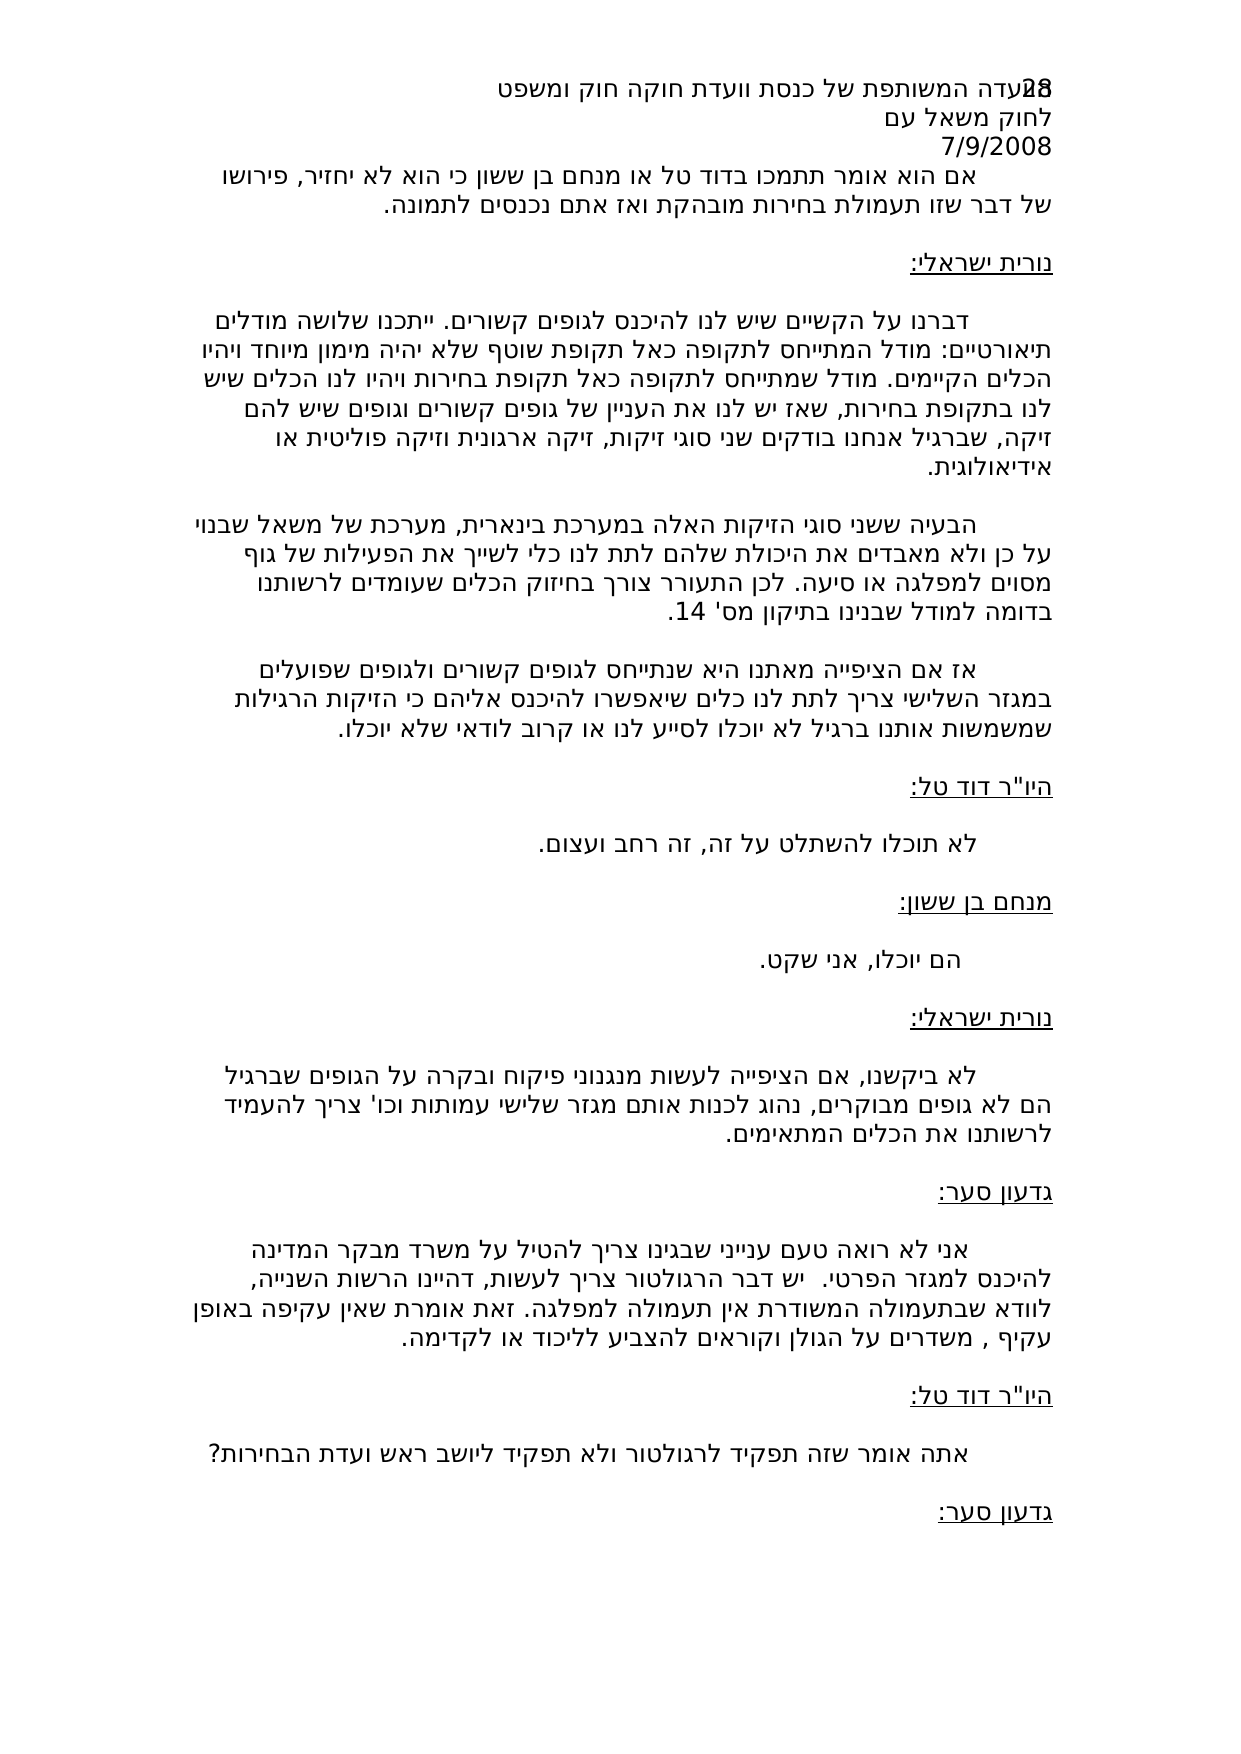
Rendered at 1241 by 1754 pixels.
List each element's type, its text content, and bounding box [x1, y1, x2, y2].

text גדעון סער: [187, 1497, 1053, 1526]
text אני לא רואה טעם ענייני שבגינו צריך להטיל על משרד מבקר המדינה להיכנס למגזר הפרטי. יש דבר הרגולטור צריך לעשות, דהיינו הרשות השנייה, לוודא שבתעמולה המשודרת אין תעמולה למפלגה. זאת אומרת שאין עקיפה באופן עקיף , משדרים על הגולן וקוראים להצביע לליכוד או לקדימה. [187, 1235, 1053, 1352]
text היו"ר דוד טל: [187, 1381, 1053, 1410]
text : [187, 887, 1053, 917]
text אם הוא אומר תתמכו בדוד טל או כי הוא לא יחזיר, פירושו של דבר שזו תעמולת בחירות מובהקת ואז אתם נכנסים לתמונה. [187, 161, 1053, 219]
text נורית ישראלי: [187, 248, 1053, 277]
text אז אם הציפייה מאתנו היא שנתייחס לגופים קשורים ולגופים שפועלים במגזר השלישי צריך לתת לנו כלים שיאפשרו להיכנס אליהם כי הזיקות הרגילות שמשמשות אותנו ברגיל לא יוכלו לסייע לנו או קרוב לודאי שלא יוכלו. [187, 655, 1053, 743]
text לא תוכלו להשתלט על זה, זה רחב ועצום. [187, 829, 1053, 859]
text אתה אומר שזה תפקיד לרגולטור ולא תפקיד ליושב ראש ועדת הבחירות? [187, 1439, 1053, 1468]
text דברנו על הקשיים שיש לנו להיכנס לגופים קשורים. ייתכנו שלושה מודלים תיאורטיים: מודל המתייחס לתקופה כאל תקופת שוטף שלא יהיה מימון מיוחד ויהיו הכלים הקיימים. מודל שמתייחס לתקופה כאל תקופת בחירות ויהיו לנו הכלים שיש לנו בתקופת בחירות, שאז יש לנו את העניין של גופים קשורים וגופים שיש להם זיקה, שברגיל אנחנו בודקים שני סוגי זיקות, זיקה ארגונית וזיקה פוליטית או אידיאולוגית. [187, 306, 1053, 481]
text גדעון סער: [187, 1177, 1053, 1207]
text לא ביקשנו, אם הציפייה לעשות מנגנוני פיקוח ובקרה על הגופים שברגיל הם לא גופים מבוקרים, נהוג לכנות אותם מגזר שלישי עמותות וכו' צריך להעמיד לרשותנו את הכלים המתאימים. [187, 1061, 1053, 1149]
text נורית ישראלי: [187, 1003, 1053, 1032]
text היו"ר דוד טל: [187, 772, 1053, 801]
text הבעיה ששני סוגי הזיקות האלה במערכת בינארית, מערכת של משאל שבנוי על כן ולא מאבדים את היכולת שלהם לתת לנו כלי לשייך את הפעילות של גוף מסוים למפלגה או סיעה. לכן התעורר צורך בחיזוק הכלים שעומדים לרשותנו בדומה למודל שבנינו בתיקון מס' 14. [187, 510, 1053, 627]
text הם יוכלו, אני שקט. [187, 945, 1053, 974]
